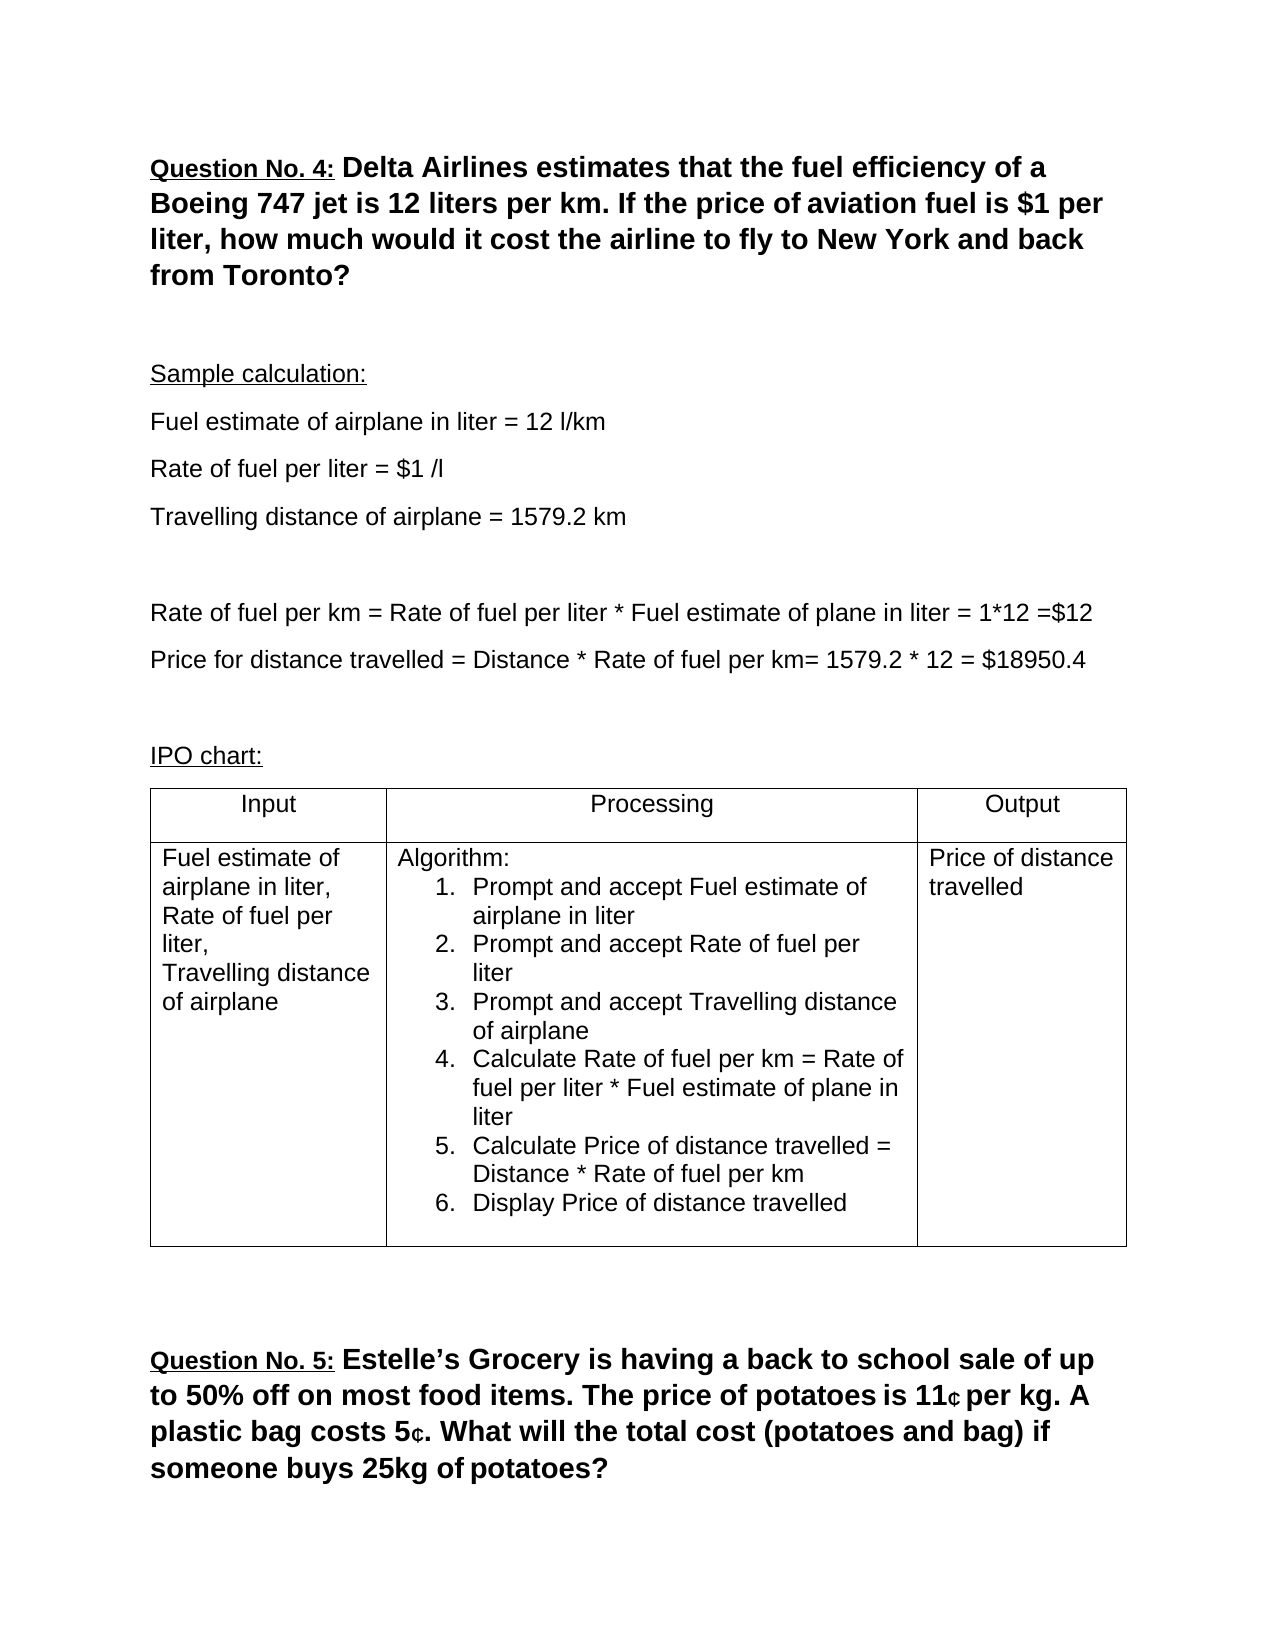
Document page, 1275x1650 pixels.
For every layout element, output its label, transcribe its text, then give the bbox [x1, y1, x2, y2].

text Rate of fuel per liter = $1 /l [150, 454, 1125, 483]
text Question No. 4: Delta Airlines estimates that the fuel efficiency of a Boeing 747 jet is 12 liters per km. If the price of aviation fuel is $1 per liter, how much would it cost the airline to fly to New York and back from Toronto? [150, 150, 1125, 292]
text Sample calculation: [150, 359, 1125, 388]
table_header Input [151, 789, 386, 842]
text Question No. 5: Estelle’s Grocery is having a back to school sale of up to 50% off on most food items. The price of potatoes is 11₵ per kg. A plastic bag costs 5₵. What will the total cost (potatoes and bag) if someone buys 25kg of potatoes? [150, 1342, 1125, 1484]
table_cell Algorithm: Prompt and accept Fuel estimate of airplane in liter Prompt and accept Rate of fuel per liter Prompt and accept Travelling distance of airplane Calculate Rate of fuel per km = Rate of fuel per liter * Fuel estimate of plane in liter Calculate Price of distance travelled = Distance * Rate of fuel per km Display Price of distance travelled [387, 843, 917, 1246]
text IPO chart: [150, 741, 1125, 769]
text Travelling distance of airplane = 1579.2 km [150, 502, 1125, 531]
text Fuel estimate of airplane in liter = 12 l/km [150, 407, 1125, 435]
table_cell Fuel estimate of airplane in liter, Rate of fuel per liter, Travelling distance of airplane [151, 843, 386, 1246]
table_header Output [918, 789, 1126, 842]
table_cell Price of distance travelled [918, 843, 1126, 1246]
text Rate of fuel per km = Rate of fuel per liter * Fuel estimate of plane in liter = 1*12 =$12 [150, 597, 1125, 626]
table_header Processing [387, 789, 917, 842]
text Price for distance travelled = Distance * Rate of fuel per km= 1579.2 * 12 = $18950.4 [150, 645, 1125, 674]
